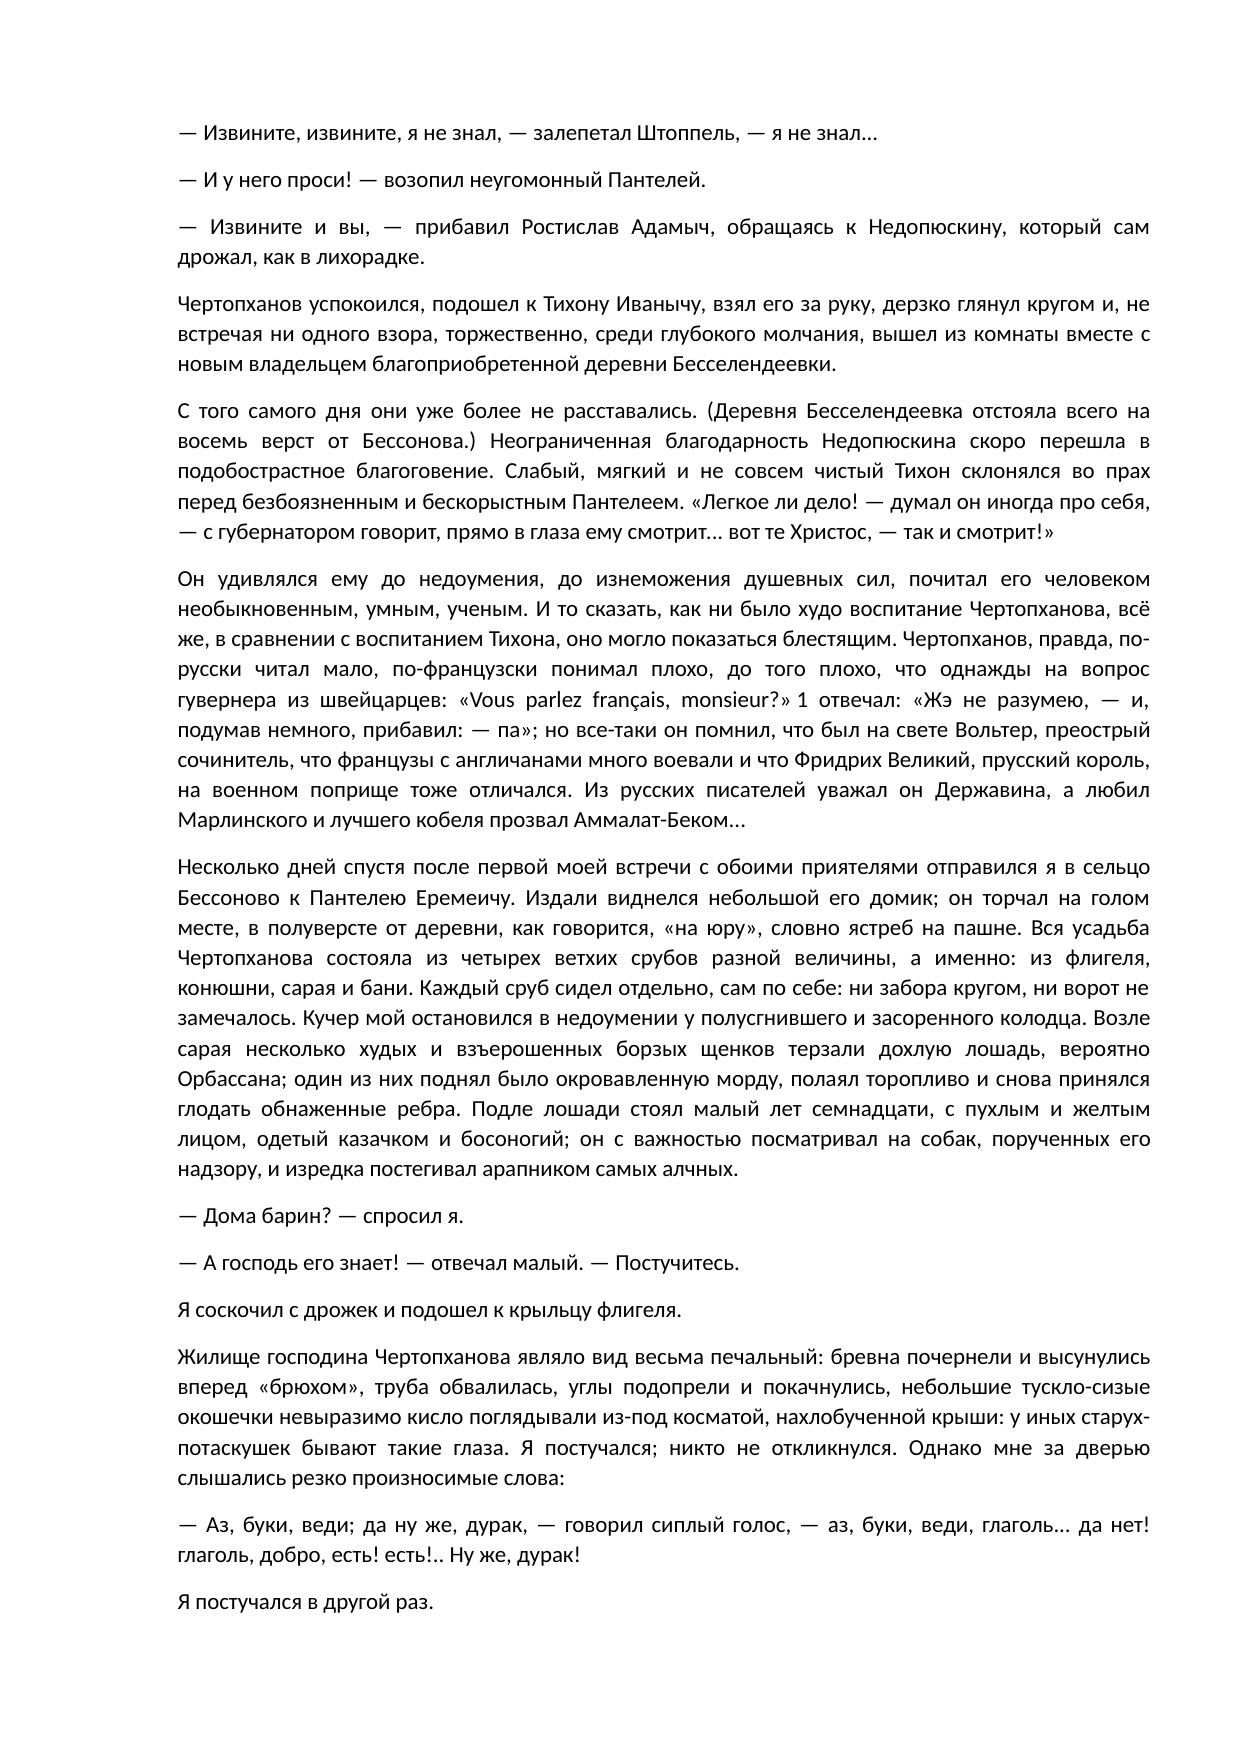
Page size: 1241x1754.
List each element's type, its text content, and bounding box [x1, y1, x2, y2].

text — Извините, извините, я не знал, — залепетал Штоппель, — я не знал... [177, 118, 1152, 146]
text Я соскочил с дрожек и подошел к крыльцу флигеля. [177, 1295, 1152, 1323]
text — А господь его знает! — отвечал малый. — Постучитесь. [177, 1248, 1152, 1276]
text Я постучался в другой раз. [177, 1587, 1152, 1615]
text — Аз, буки, веди; да ну же, дурак, — говорил сиплый голос, — аз, буки, веди, глаголь... да нет! глаголь, добро, есть! есть!.. Ну же, дурак! [177, 1510, 1152, 1568]
text — Извините и вы, — прибавил Ростислав Адамыч, обращаясь к Недопюскину, который сам дрожал, как в лихорадке. [177, 212, 1152, 270]
text Жилище господина Чертопханова являло вид весьма печальный: бревна почернели и высунулись вперед «брюхом», труба обвалилась, углы подопрели и покачнулись, небольшие тускло-сизые окошечки невыразимо кисло поглядывали из-под косматой, нахлобученной крыши: у иных старух-потаскушек бывают такие глаза. Я постучался; никто не откликнулся. Однако мне за дверью слышались резко произносимые слова: [177, 1342, 1152, 1491]
text Несколько дней спустя после первой моей встречи с обоими приятелями отправился я в сельцо Бессоново к Пантелею Еремеичу. Издали виднелся небольшой его домик; он торчал на голом месте, в полуверсте от деревни, как говорится, «на юру», словно ястреб на пашне. Вся усадьба Чертопханова состояла из четырех ветхих срубов разной величины, а именно: из флигеля, конюшни, сарая и бани. Каждый сруб сидел отдельно, сам по себе: ни забора кругом, ни ворот не замечалось. Кучер мой остановился в недоумении у полусгнившего и засоренного колодца. Возле сарая несколько худых и взъерошенных борзых щенков терзали дохлую лошадь, вероятно Орбассана; один из них поднял было окровавленную морду, полаял торопливо и снова принялся глодать обнаженные ребра. Подле лошади стоял малый лет семнадцати, с пухлым и желтым лицом, одетый казачком и босоногий; он с важностью посматривал на собак, порученных его надзору, и изредка постегивал арапником самых алчных. [177, 852, 1152, 1183]
text Чертопханов успокоился, подошел к Тихону Иванычу, взял его за руку, дерзко глянул кругом и, не встречая ни одного взора, торжественно, среди глубокого молчания, вышел из комнаты вместе с новым владельцем благоприобретенной деревни Бесселендеевки. [177, 289, 1152, 377]
text — Дома барин? — спросил я. [177, 1201, 1152, 1229]
text Он удивлялся ему до недоумения, до изнеможения душевных сил, почитал его человеком необыкновенным, умным, ученым. И то сказать, как ни было худо воспитание Чертопханова, всё же, в сравнении с воспитанием Тихона, оно могло показаться блестящим. Чертопханов, правда, по-русски читал мало, по-французски понимал плохо, до того плохо, что однажды на вопрос гувернера из швейцарцев: «Vous parlez français, monsieur?» 1 отвечал: «Жэ не разумею, — и, подумав немного, прибавил: — па»; но все-таки он помнил, что был на свете Вольтер, преострый сочинитель, что французы с англичанами много воевали и что Фридрих Великий, прусский король, на военном поприще тоже отличался. Из русских писателей уважал он Державина, а любил Марлинского и лучшего кобеля прозвал Аммалат-Беком... [177, 564, 1152, 834]
text — И у него проси! — возопил неугомонный Пантелей. [177, 165, 1152, 193]
text С того самого дня они уже более не расставались. (Деревня Бесселендеевка отстояла всего на восемь верст от Бессонова.) Неограниченная благодарность Недопюскина скоро перешла в подобострастное благоговение. Слабый, мягкий и не совсем чистый Тихон склонялся во прах перед безбоязненным и бескорыстным Пантелеем. «Легкое ли дело! — думал он иногда про себя, — с губернатором говорит, прямо в глаза ему смотрит... вот те Христос, — так и смотрит!» [177, 396, 1152, 545]
